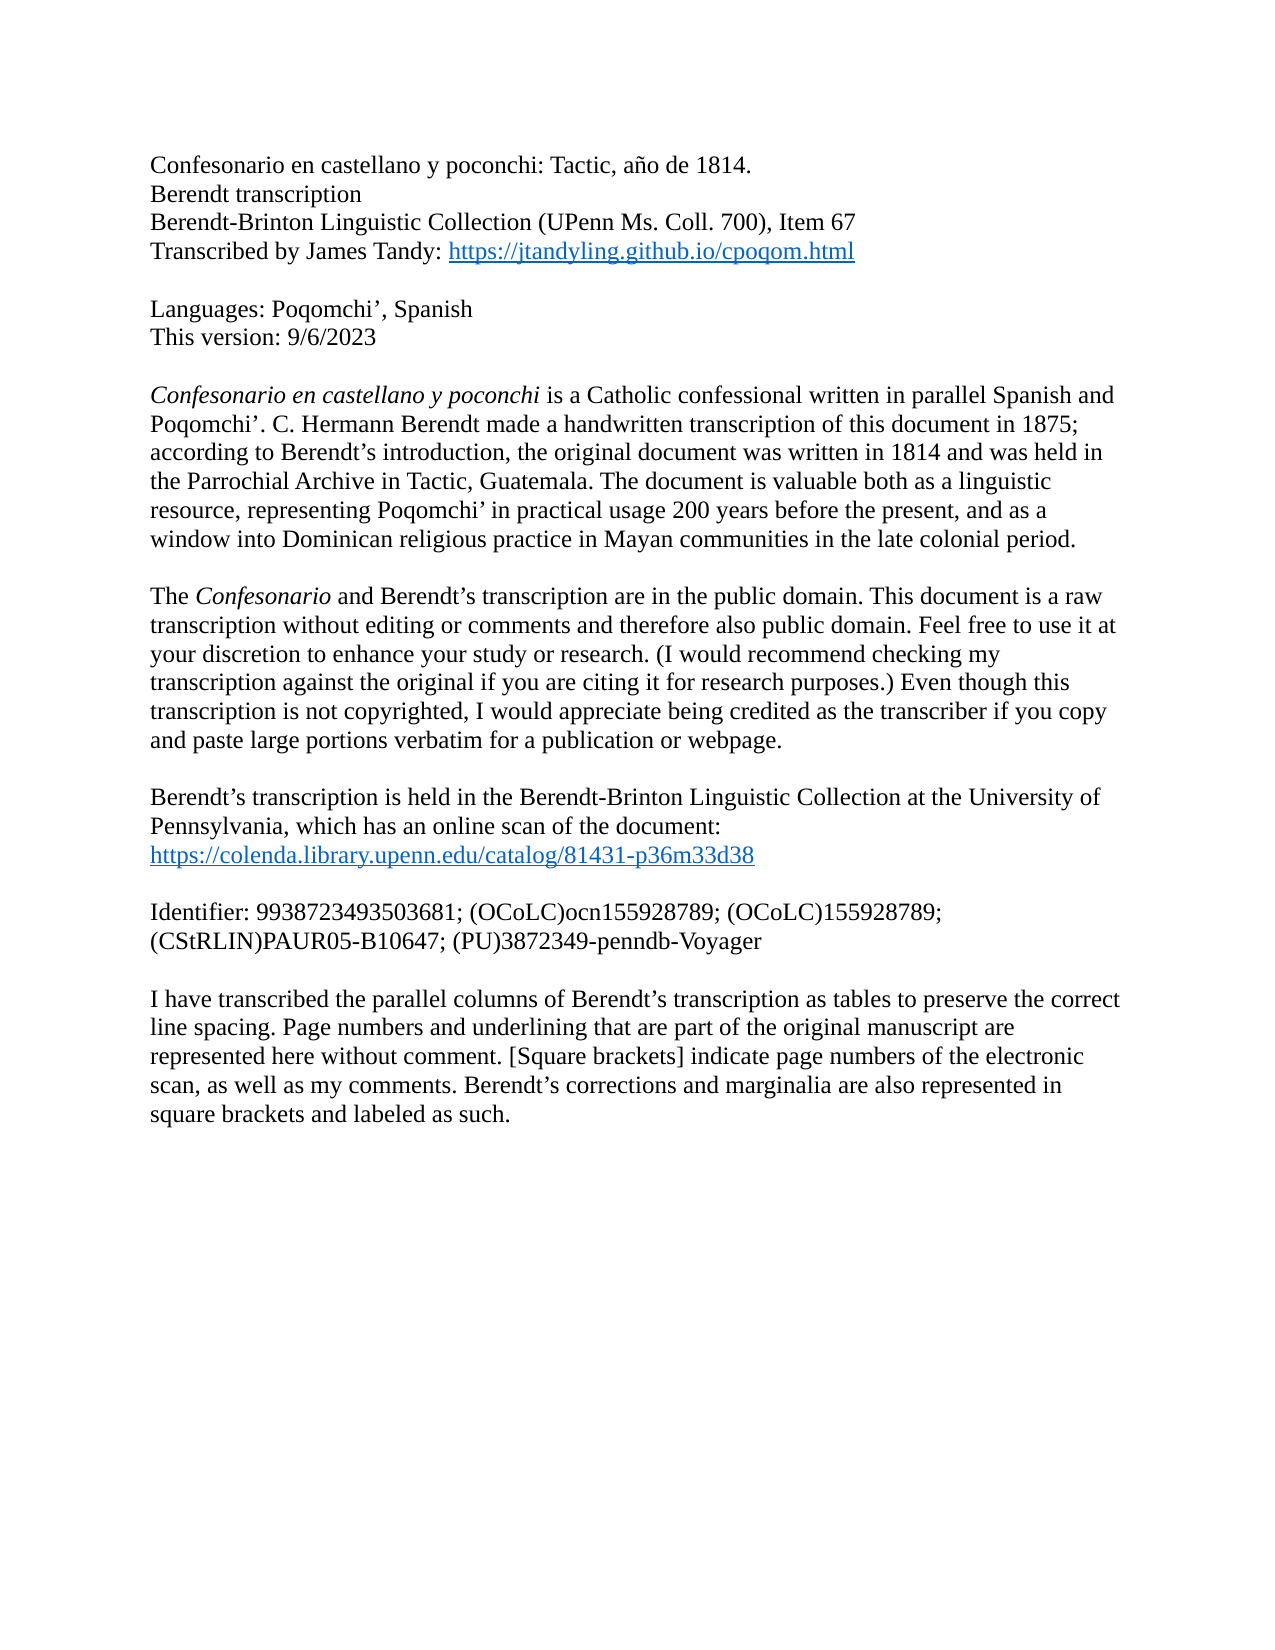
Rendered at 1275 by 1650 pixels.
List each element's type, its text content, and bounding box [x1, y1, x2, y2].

text https://colenda.library.upenn.edu/catalog/81431-p36m33d38 [150, 840, 1125, 869]
text Berendt transcription [150, 179, 1125, 207]
text The Confesonario and Berendt’s transcription are in the public domain. This document is a raw transcription without editing or comments and therefore also public domain. Feel free to use it at your discretion to enhance your study or research. (I would recommend checking my transcription against the original if you are citing it for research purposes.) Even though this transcription is not copyrighted, I would appreciate being credited as the transcriber if you copy and paste large portions verbatim for a publication or webpage. [150, 581, 1125, 754]
text Identifier: 9938723493503681; (OCoLC)ocn155928789; (OCoLC)155928789; (CStRLIN)PAUR05-B10647; (PU)3872349-penndb-Voyager [150, 897, 1125, 955]
text I have transcribed the parallel columns of Berendt’s transcription as tables to preserve the correct line spacing. Page numbers and underlining that are part of the original manuscript are represented here without comment. [Square brackets] indicate page numbers of the electronic scan, as well as my comments. Berendt’s corrections and marginalia are also represented in square brackets and labeled as such. [150, 984, 1125, 1127]
text Confesonario en castellano y poconchi is a Catholic confessional written in parallel Spanish and Poqomchi’. C. Hermann Berendt made a handwritten transcription of this document in 1875; according to Berendt’s introduction, the original document was written in 1814 and was held in the Parrochial Archive in Tactic, Guatemala. The document is valuable both as a linguistic resource, representing Poqomchi’ in practical usage 200 years before the present, and as a window into Dominican religious practice in Mayan communities in the late colonial period. [150, 380, 1125, 552]
text Berendt-Brinton Linguistic Collection (UPenn Ms. Coll. 700), Item 67 [150, 207, 1125, 236]
text Confesonario en castellano y poconchi: Tactic, año de 1814. [150, 150, 1125, 179]
text Languages: Poqomchi’, Spanish [150, 294, 1125, 322]
text Berendt’s transcription is held in the Berendt-Brinton Linguistic Collection at the University of Pennsylvania, which has an online scan of the document: [150, 782, 1125, 840]
text Transcribed by James Tandy: https://jtandyling.github.io/cpoqom.html [150, 236, 1125, 265]
text This version: 9/6/2023 [150, 322, 1125, 351]
